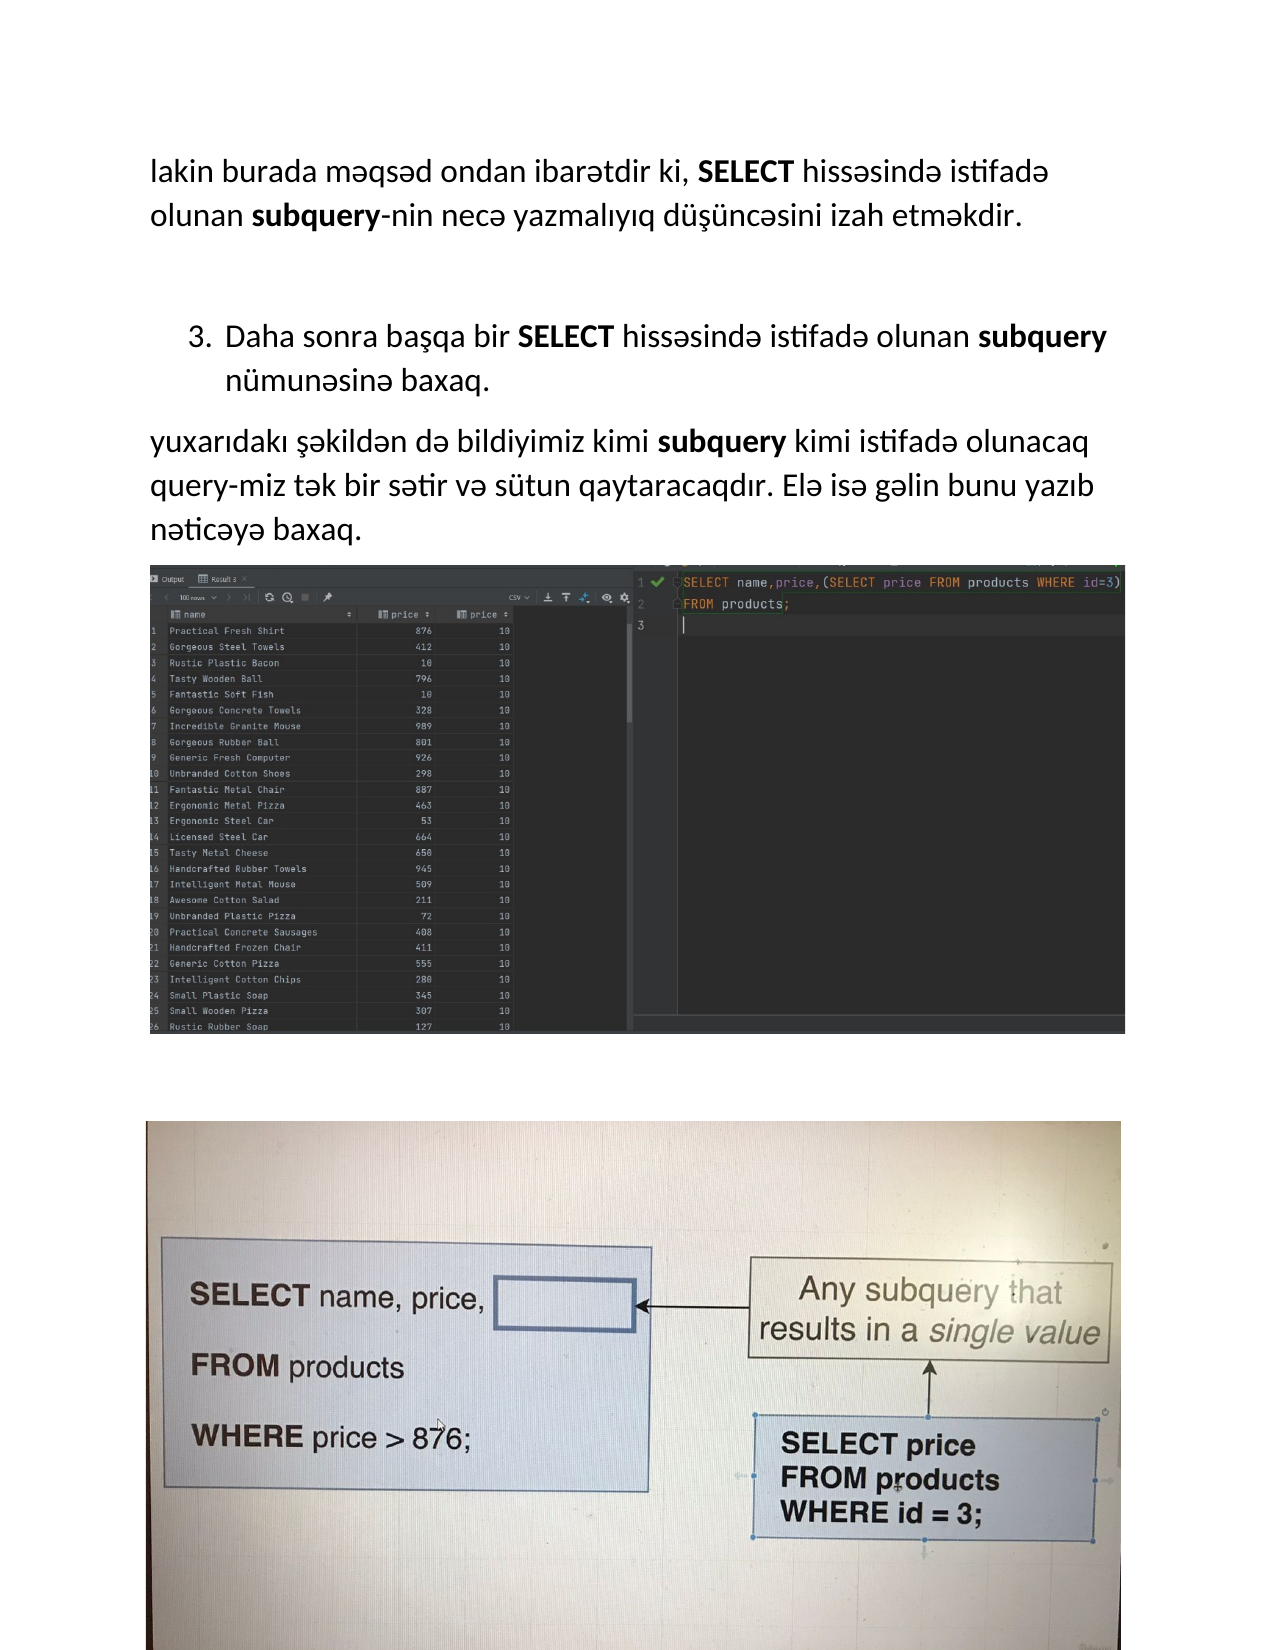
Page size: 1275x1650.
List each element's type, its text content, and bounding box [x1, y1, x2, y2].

text yuxarıdakı şəkildə göstərildiyi kimi biz subquery-ni SELECT hissəsində istifadə etmiş olduq. Bilirəm bu query elədə çox yaxşı bir query deyil, lakin burada məqsəd ondan ibarətdir ki, SELECT hissəsində istifadə olunan subquery-nin necə yazmalıyıq düşüncəsini izah etməkdir. [150, 150, 1125, 235]
list Daha sonra başqa bir SELECT hissəsində istifadə olunan subquery nümunəsinə baxaq. [187, 315, 1125, 400]
text yuxarıdakı şəkildən də bildiyimiz kimi subquery kimi istifadə olunacaq query-miz tək bir sətir və sütun qaytaracaqdır. Elə isə gəlin bunu yazıb nəticəyə baxaq. [150, 420, 1125, 548]
picture [145, 1121, 1121, 1650]
picture [150, 565, 1125, 1034]
